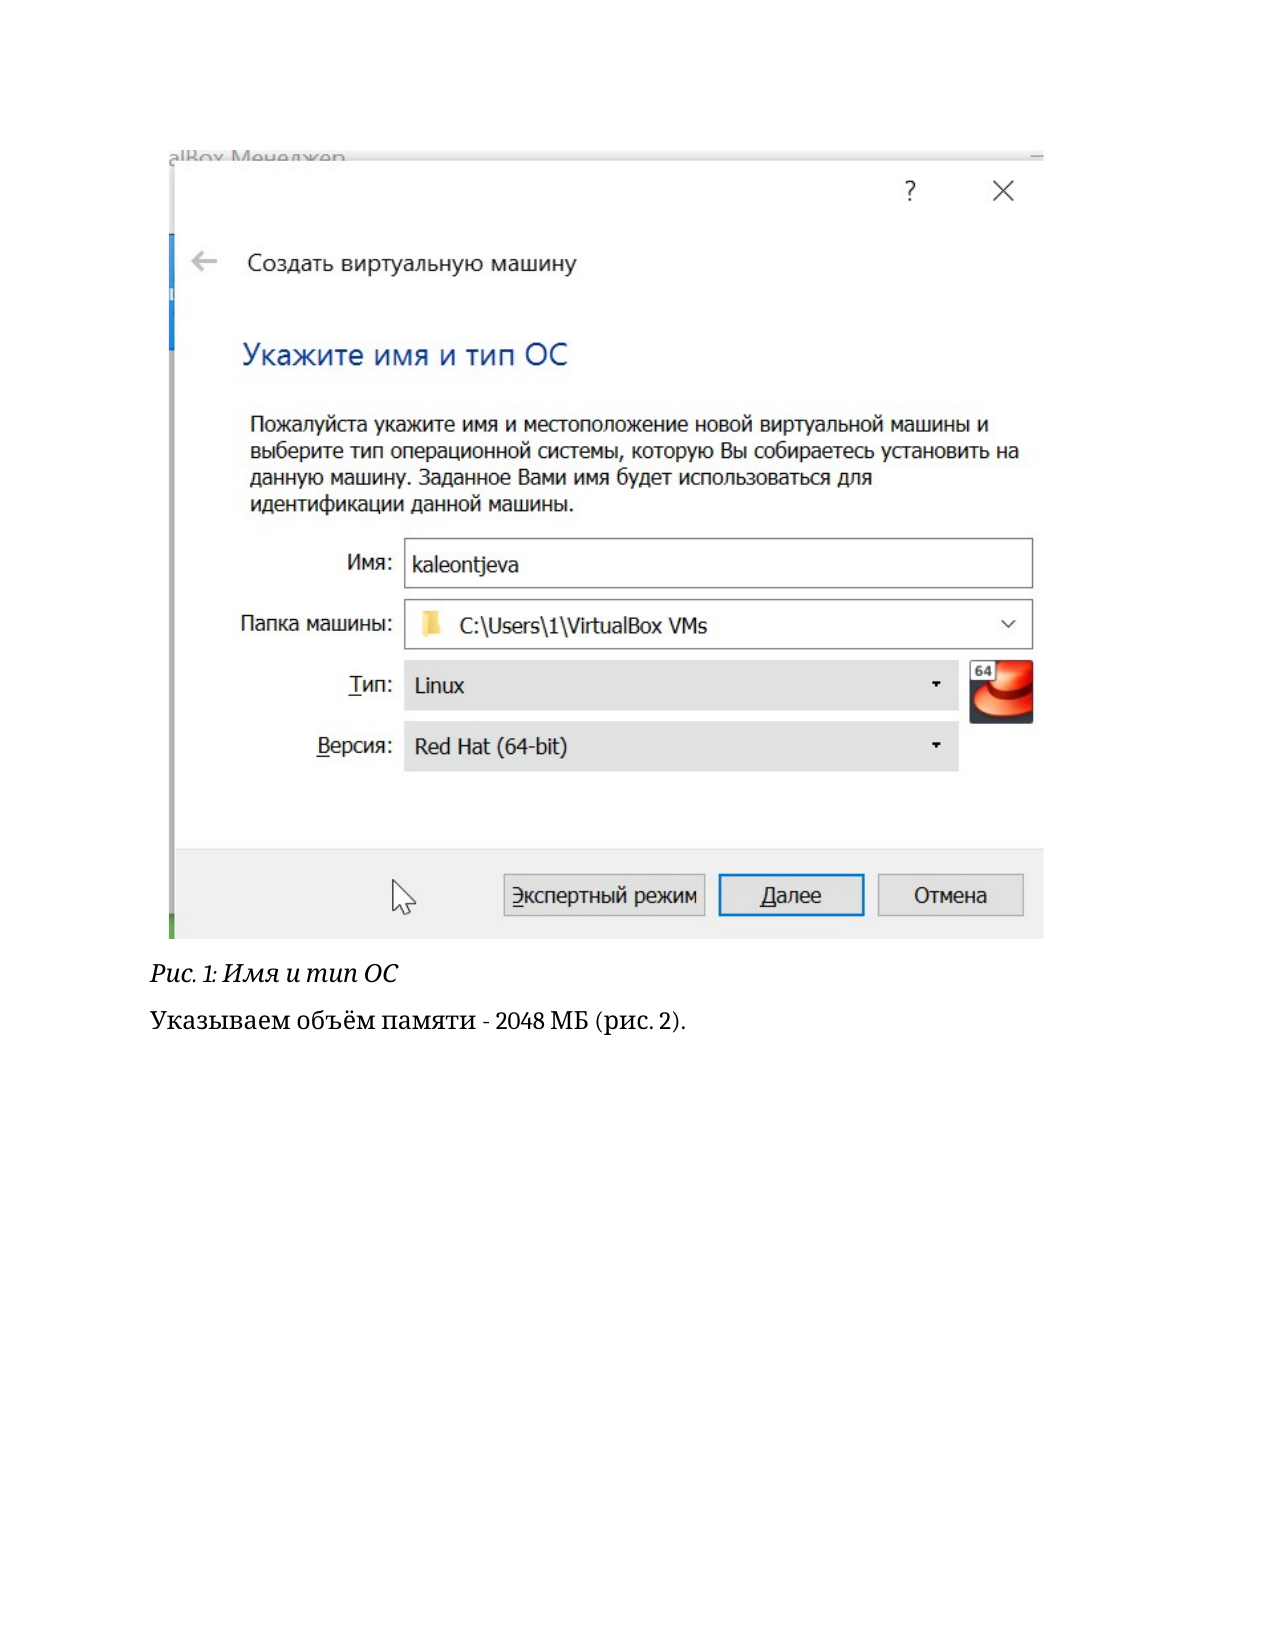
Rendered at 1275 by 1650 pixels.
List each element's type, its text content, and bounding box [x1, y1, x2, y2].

picture [168, 150, 1044, 939]
text Указываем объём памяти - 2048 МБ (рис. 2). [150, 1007, 1125, 1036]
text Рис. 1: Имя и тип ОС [150, 959, 1125, 988]
